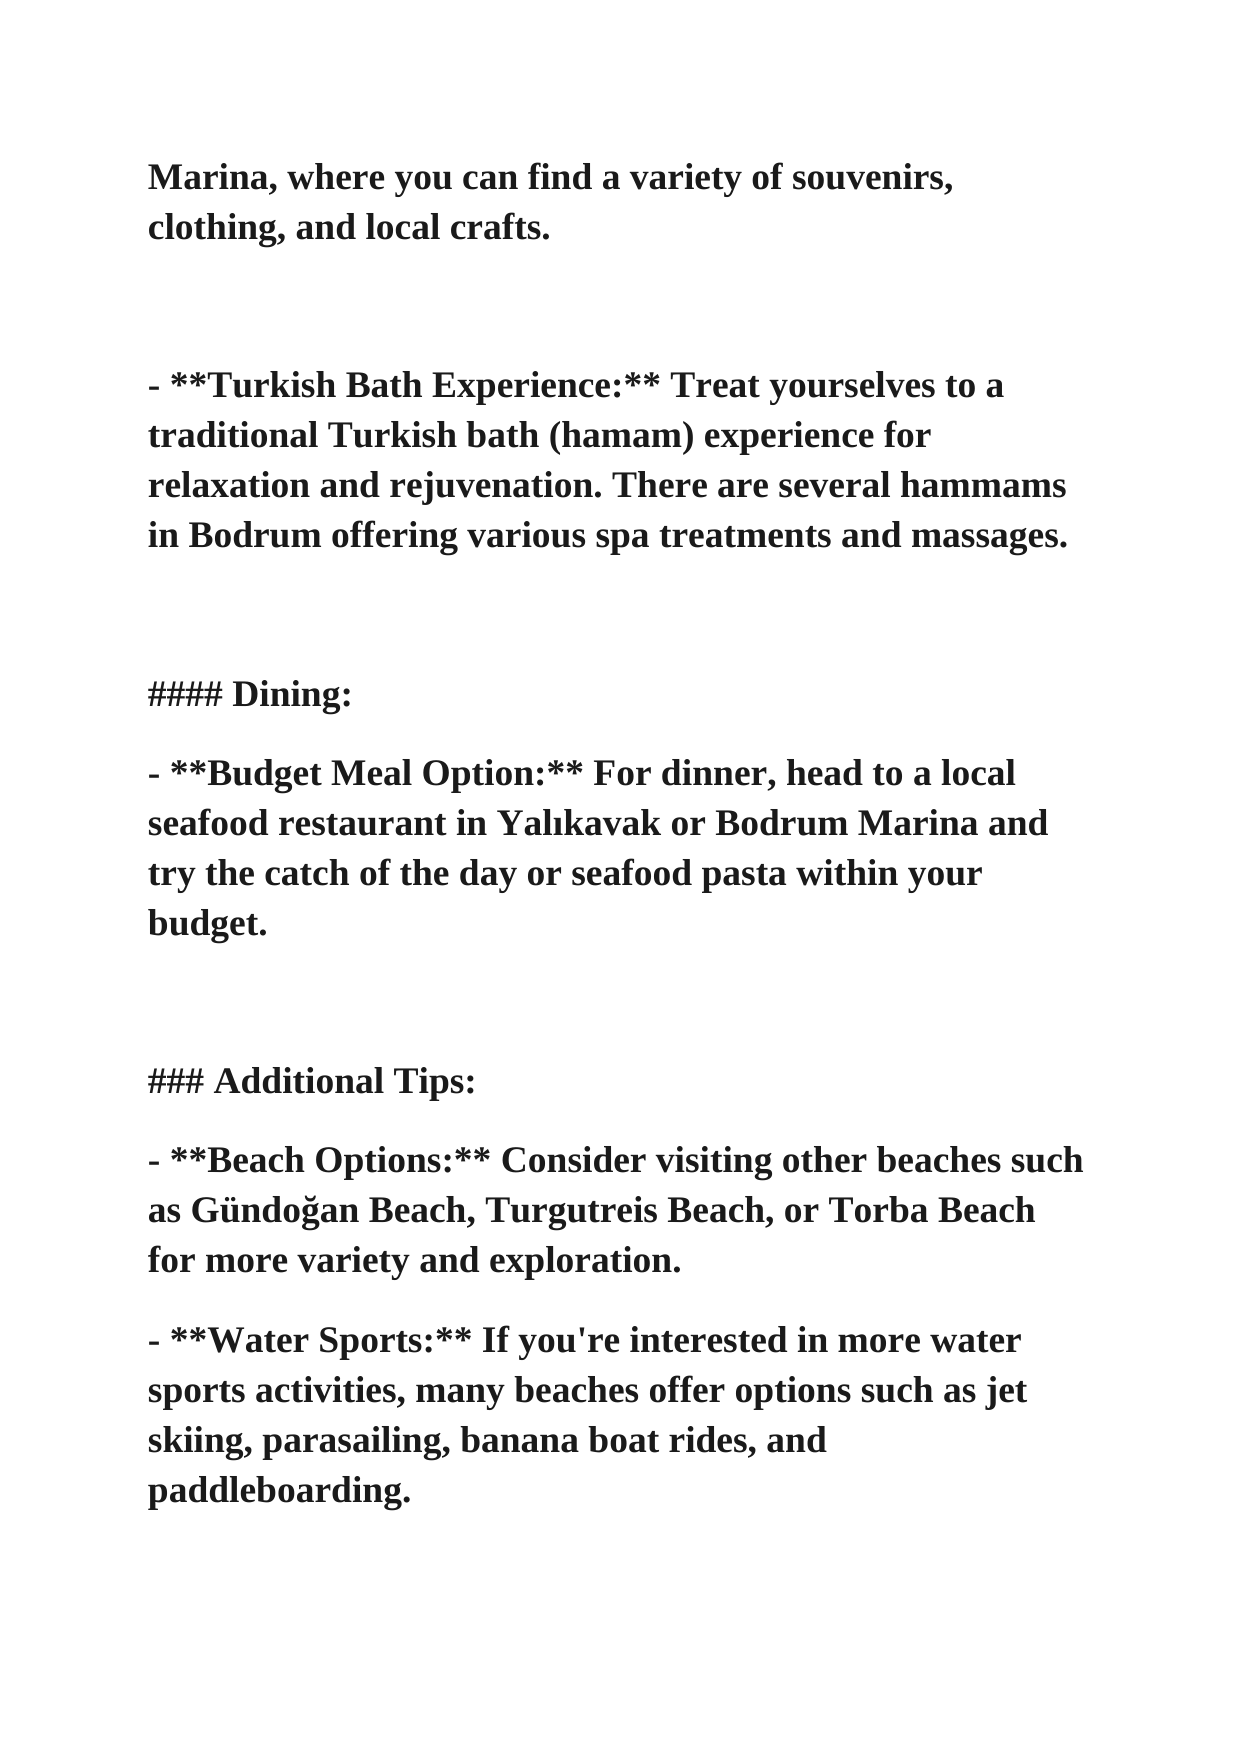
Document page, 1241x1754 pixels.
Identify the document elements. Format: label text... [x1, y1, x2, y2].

text #### Additional Activities: [148, 227, 1093, 277]
text - **Visit Bodrum Windmills:** After returning to Bodrum in the evening, take a walk to the historic Bodrum Windmills located on a hill overlooking the town. Enjoy panoramic views of Bodrum's coastline and picturesque sunset scenes. [148, 306, 1093, 556]
text - **Shopping in Bodrum Marina:** Spend some time exploring the shops and boutiques around Bodrum Marina, where you can find a variety of souvenirs, clothing, and local crafts. [148, 664, 1093, 864]
text #### Dining: [148, 1281, 1093, 1331]
text - **Budget Meal Option:** For dinner, head to a local seafood restaurant in Yalıkavak or Bodrum Marina and try the catch of the day or seafood pasta within your budget. [148, 1360, 1093, 1560]
text - **Turkish Bath Experience:** Treat yourselves to a traditional Turkish bath (hamam) experience for relaxation and rejuvenation. There are several hammams in Bodrum offering various spa treatments and massages. [148, 973, 1093, 1173]
